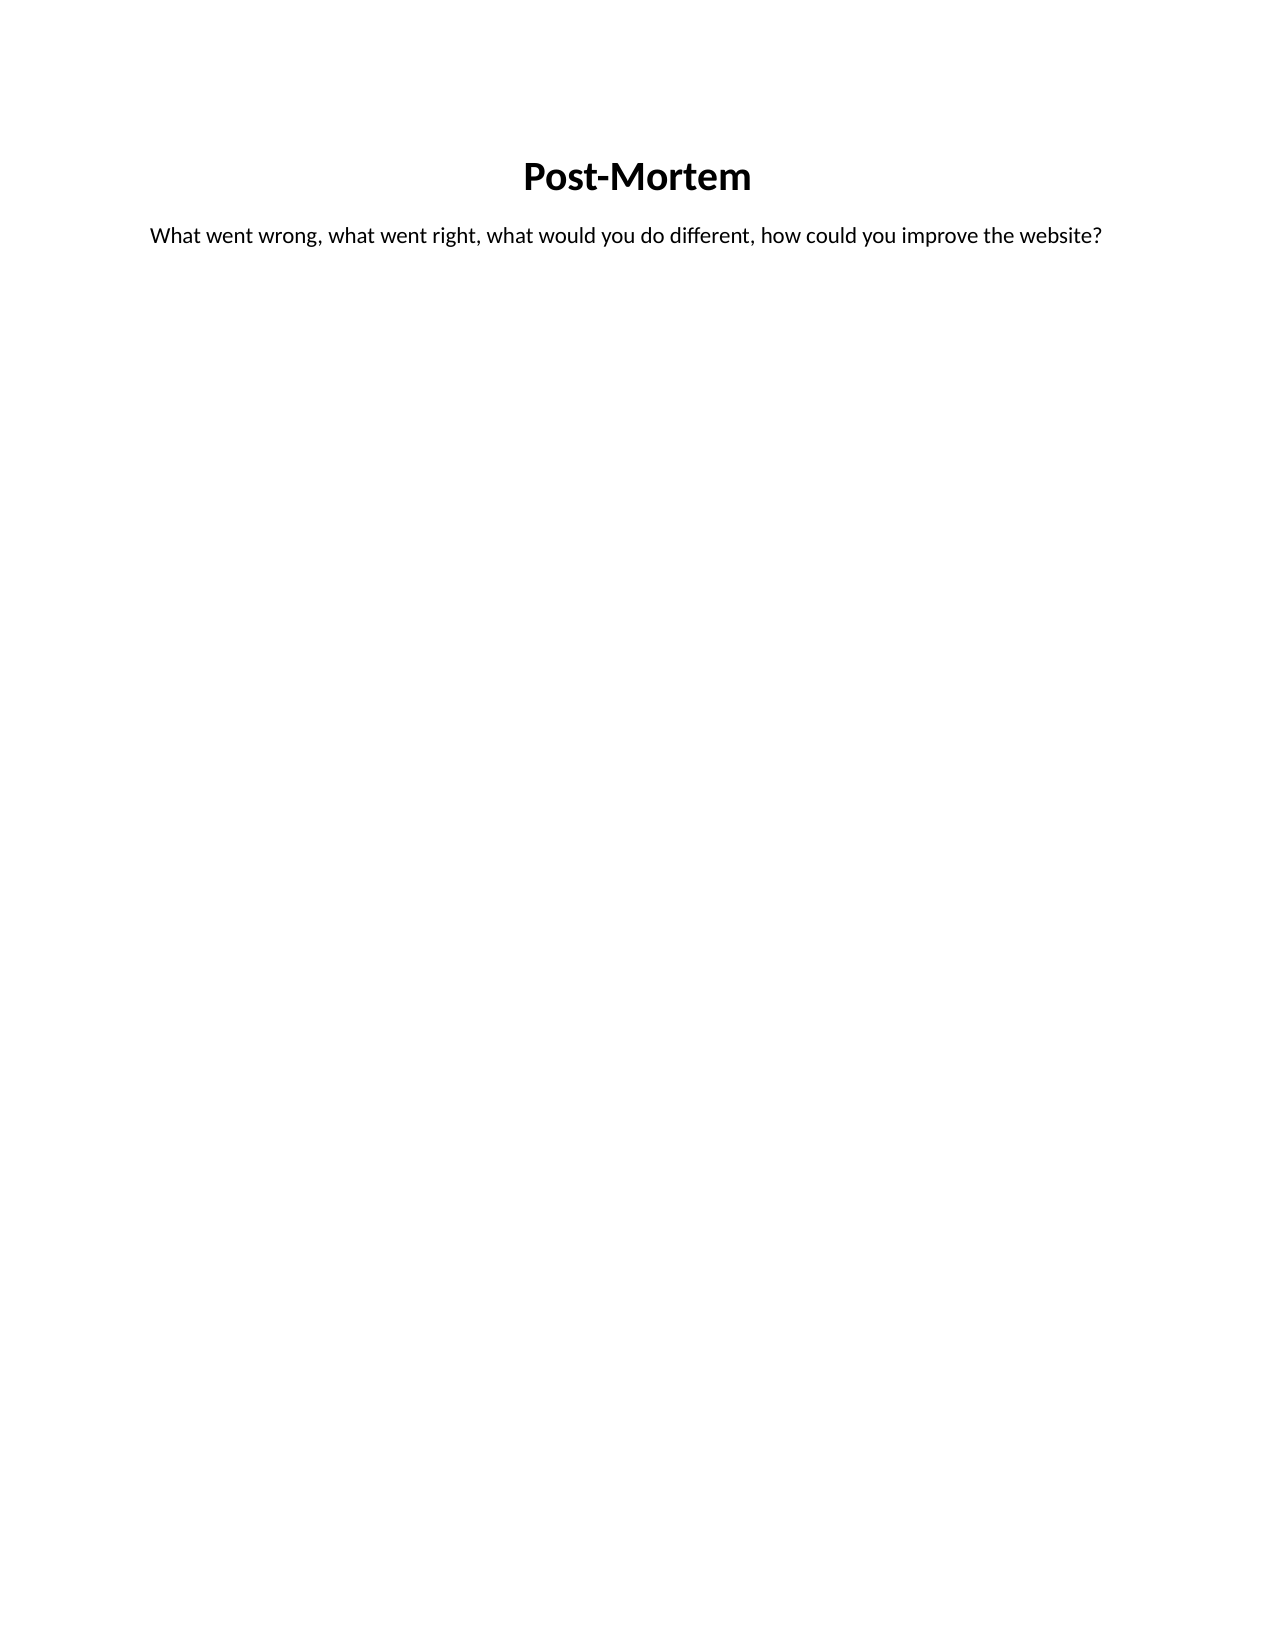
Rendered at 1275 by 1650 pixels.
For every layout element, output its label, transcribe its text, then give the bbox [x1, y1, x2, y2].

text What went wrong, what went right, what would you do different, how could you improve the website? [150, 222, 1125, 249]
text Post-Mortem [150, 150, 1125, 201]
